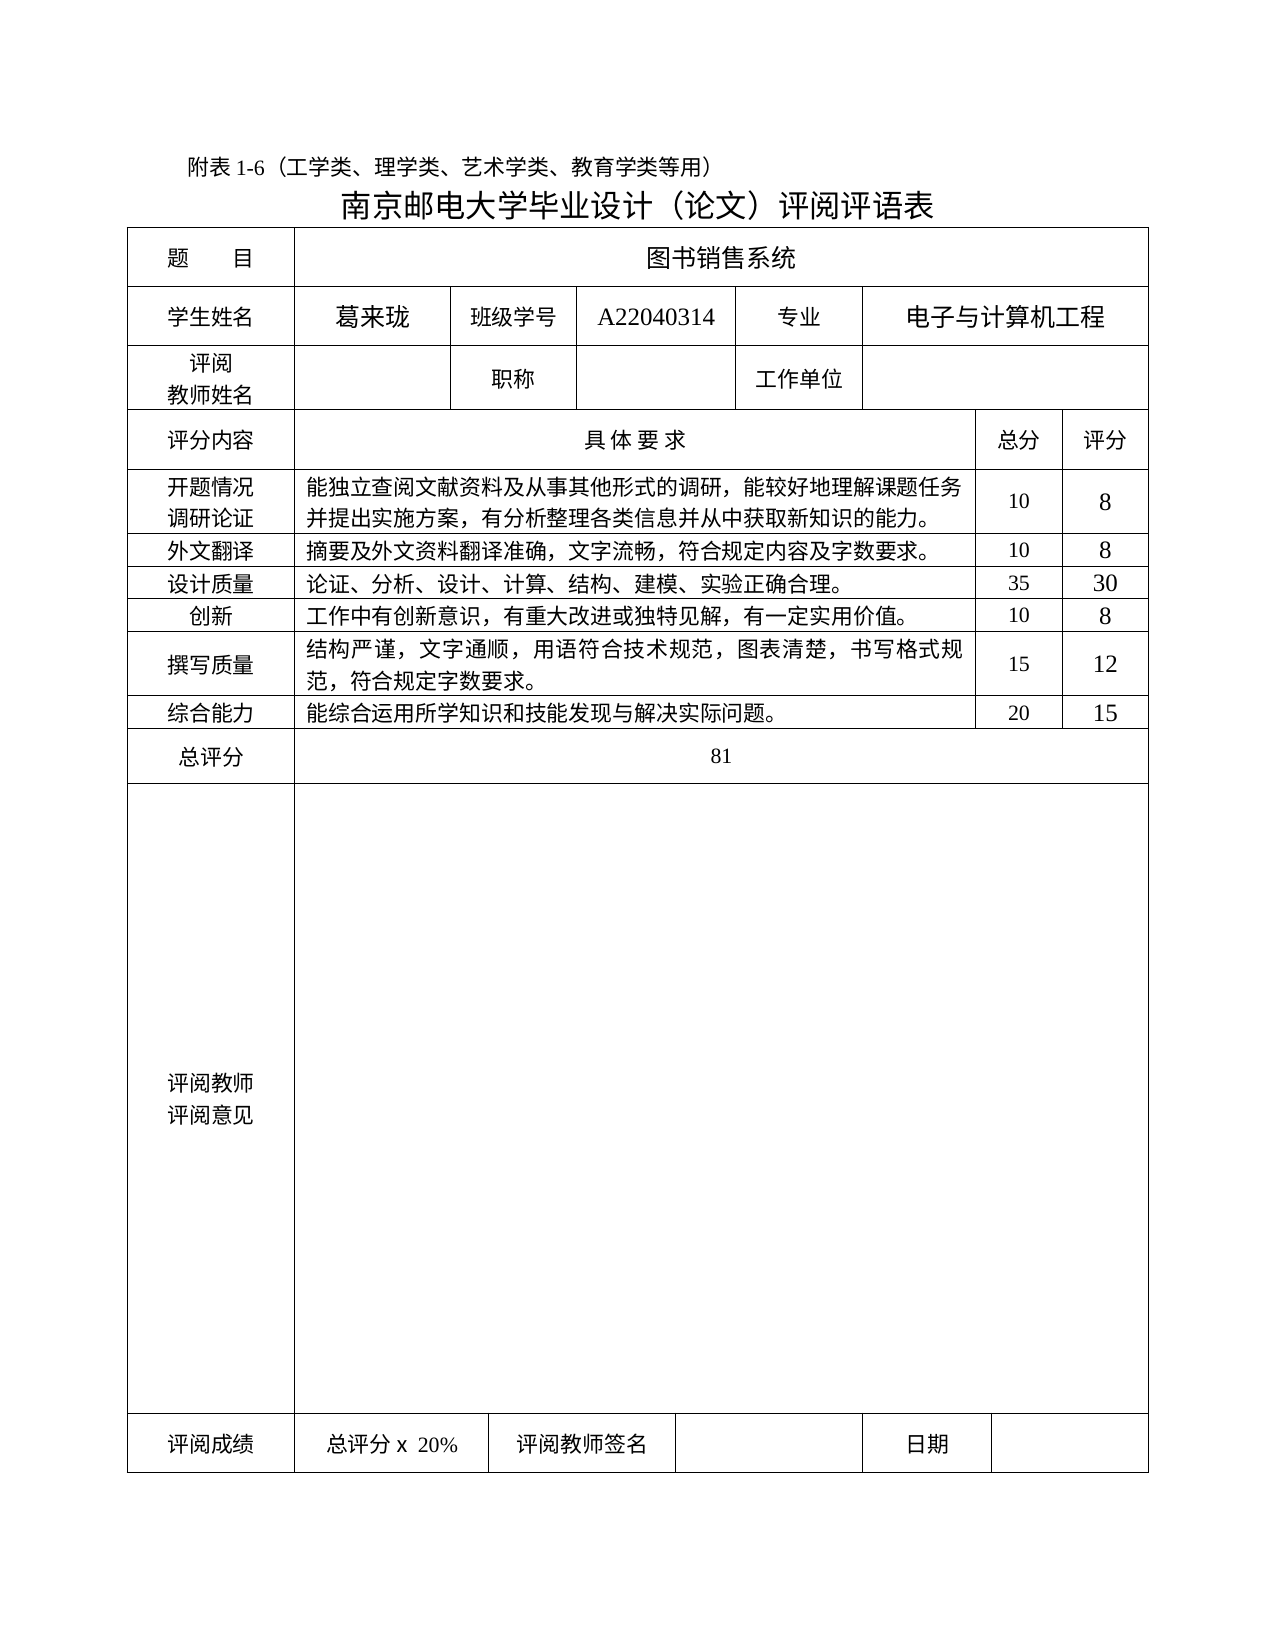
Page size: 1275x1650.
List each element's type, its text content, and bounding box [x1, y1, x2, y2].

table_cell 综合能力 [128, 696, 294, 728]
table_cell 12 [1063, 632, 1148, 695]
table_cell 创新 [128, 599, 294, 631]
table_cell 能独立查阅文献资料及从事其他形式的调研，能较好地理解课题任务并提出实施方案，有分析整理各类信息并从中获取新知识的能力。 [295, 470, 975, 533]
table_cell 10 [976, 534, 1062, 566]
table_cell 15 [976, 632, 1062, 695]
table_cell 30 [1063, 567, 1148, 598]
table_cell 总分 [976, 410, 1062, 468]
table_cell [295, 346, 450, 409]
table_cell 具 体 要 求 [295, 410, 975, 468]
table_cell 外文翻译 [128, 534, 294, 566]
table_cell 职称 [451, 346, 576, 409]
table_cell 总评分 [128, 729, 294, 782]
table_cell 81 [295, 729, 1148, 782]
table_cell 能综合运用所学知识和技能发现与解决实际问题。 [295, 696, 975, 728]
table_cell 评阅教师 评阅意见 [128, 784, 294, 1412]
table_cell 学生姓名 [128, 287, 294, 345]
table_cell 电子与计算机工程 [863, 287, 1148, 345]
table_cell 工作单位 [736, 346, 862, 409]
table_cell [676, 1414, 862, 1472]
table_cell 摘要及外文资料翻译准确，文字流畅，符合规定内容及字数要求。 [295, 534, 975, 566]
table_cell 论证、分析、设计、计算、结构、建模、实验正确合理。 [295, 567, 975, 598]
table_cell 工作中有创新意识，有重大改进或独特见解，有一定实用价值。 [295, 599, 975, 631]
table_cell 8 [1063, 470, 1148, 533]
table_cell 8 [1063, 534, 1148, 566]
table_cell 班级学号 [451, 287, 576, 345]
table_cell 35 [976, 567, 1062, 598]
table_cell 总评分ⅹ20% [295, 1414, 488, 1472]
table_cell [863, 346, 1148, 409]
table_cell A22040314 [577, 287, 735, 345]
table_cell 10 [976, 470, 1062, 533]
table_cell 10 [976, 599, 1062, 631]
table_cell [992, 1414, 1148, 1472]
table_cell 专业 [736, 287, 862, 345]
table_cell 开题情况 调研论证 [128, 470, 294, 533]
table_cell 撰写质量 [128, 632, 294, 695]
table_cell [295, 784, 1148, 1412]
table_cell 评分内容 [128, 410, 294, 468]
table_cell 结构严谨，文字通顺，用语符合技术规范，图表清楚，书写格式规范，符合规定字数要求。 [295, 632, 975, 695]
table_cell 葛来珑 [295, 287, 450, 345]
table_cell 评阅教师签名 [489, 1414, 675, 1472]
text 附表1-6（工学类、理学类、艺术学类、教育学类等用） [187, 150, 1087, 182]
table_cell 20 [976, 696, 1062, 728]
table_cell 15 [1063, 696, 1148, 728]
table_cell 日期 [863, 1414, 991, 1472]
table_cell 8 [1063, 599, 1148, 631]
table_cell 评分 [1063, 410, 1148, 468]
table_cell 设计质量 [128, 567, 294, 598]
table_cell 评阅成绩 [128, 1414, 294, 1472]
table_header 题 目 [128, 228, 294, 286]
table_header 图书销售系统 [295, 228, 1148, 286]
table_cell 评阅 教师姓名 [128, 346, 294, 409]
table_cell [577, 346, 735, 409]
text 南京邮电大学毕业设计（论文）评阅评语表 [187, 182, 1087, 227]
